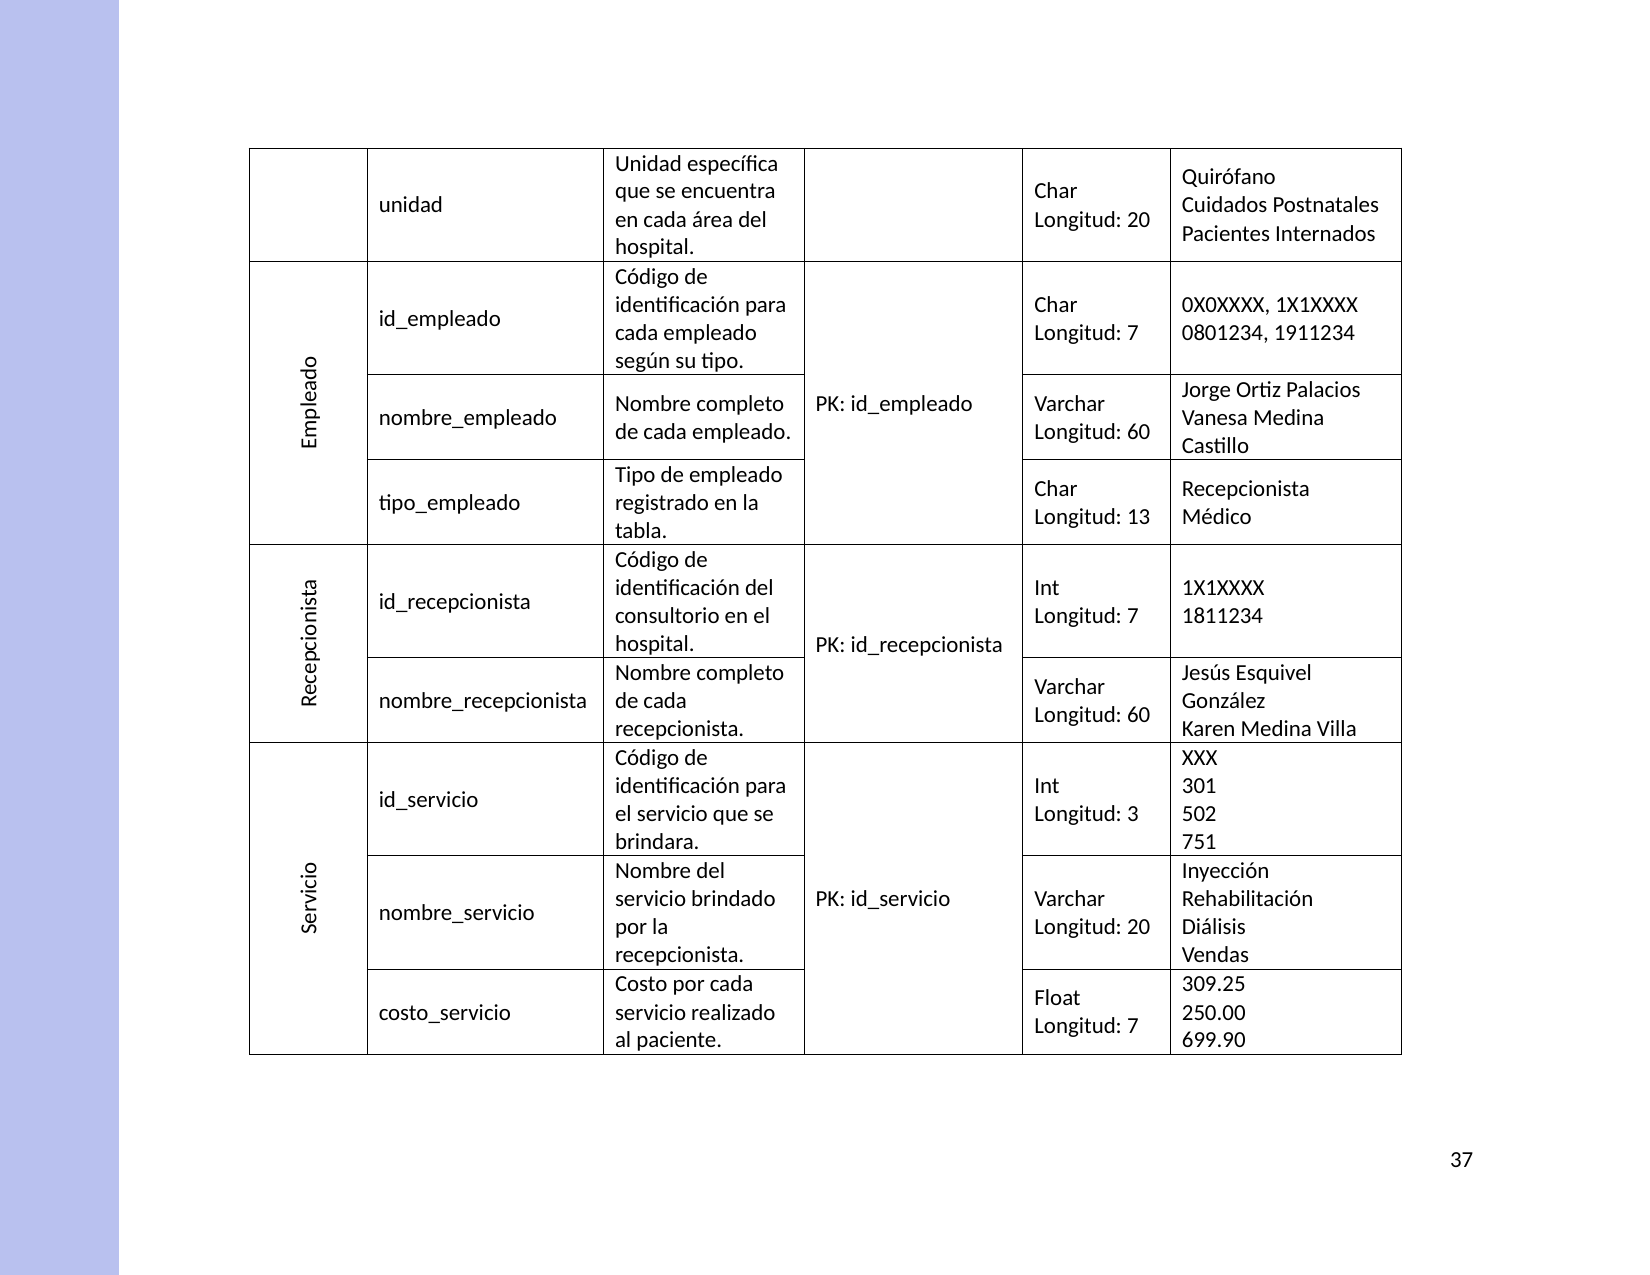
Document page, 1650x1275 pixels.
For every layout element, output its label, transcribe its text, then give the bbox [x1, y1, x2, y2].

table_cell Código de identificación para el servicio que se brindara. [604, 743, 804, 855]
table_cell 0X0XXXX, 1X1XXXX 0801234, 1911234 [1171, 262, 1401, 374]
table_cell Nombre completo de cada recepcionista. [604, 658, 804, 742]
table_cell Jorge Ortiz Palacios Vanesa Medina Castillo [1171, 375, 1401, 459]
table_cell nombre_empleado [368, 375, 603, 459]
table_cell Int Longitud: 3 [1023, 743, 1170, 855]
table_cell nombre_recepcionista [368, 658, 603, 742]
table_cell nombre_servicio [368, 856, 603, 968]
table_cell Código de identificación del consultorio en el hospital. [604, 545, 804, 657]
table_cell 309.25 250.00 699.90 [1171, 970, 1401, 1054]
table_cell costo_servicio [368, 970, 603, 1054]
table_cell Costo por cada servicio realizado al paciente. [604, 970, 804, 1054]
table_cell Char Longitud: 7 [1023, 262, 1170, 374]
table_cell Varchar Longitud: 20 [1023, 856, 1170, 968]
table_cell Inyección Rehabilitación Diálisis Vendas [1171, 856, 1401, 968]
table_cell Quirófano Cuidados Postnatales Pacientes Internados [1171, 149, 1401, 261]
table_cell Varchar Longitud: 60 [1023, 375, 1170, 459]
table_cell Recepcionista Médico [1171, 460, 1401, 544]
table_cell Nombre completo de cada empleado. [604, 375, 804, 459]
table_cell Tipo de empleado registrado en la tabla. [604, 460, 804, 544]
table_cell PK: id_recepcionista [805, 545, 1022, 742]
table_cell Nombre del servicio brindado por la recepcionista. [604, 856, 804, 968]
table_cell XXX 301 502 751 [1171, 743, 1401, 855]
table_cell Varchar Longitud: 60 [1023, 658, 1170, 742]
table_cell Jesús Esquivel González Karen Medina Villa [1171, 658, 1401, 742]
table_cell Unidad específica que se encuentra en cada área del hospital. [604, 149, 804, 261]
table_cell Float Longitud: 7 [1023, 970, 1170, 1054]
table_cell PK: id_empleado [805, 262, 1022, 544]
table_cell Char Longitud: 20 [1023, 149, 1170, 261]
table_cell id_servicio [368, 743, 603, 855]
table_cell PK: id_servicio [805, 743, 1022, 1054]
table_cell Empleado [250, 262, 367, 544]
table_cell id_empleado [368, 262, 603, 374]
table_cell Int Longitud: 7 [1023, 545, 1170, 657]
table_cell Servicio [250, 743, 367, 1054]
table_cell 1X1XXXX 1811234 [1171, 545, 1401, 657]
table_cell unidad [368, 149, 603, 261]
table_cell Char Longitud: 13 [1023, 460, 1170, 544]
table_cell Código de identificación para cada empleado según su tipo. [604, 262, 804, 374]
table_cell id_recepcionista [368, 545, 603, 657]
table_cell tipo_empleado [368, 460, 603, 544]
table_cell Recepcionista [250, 545, 367, 742]
